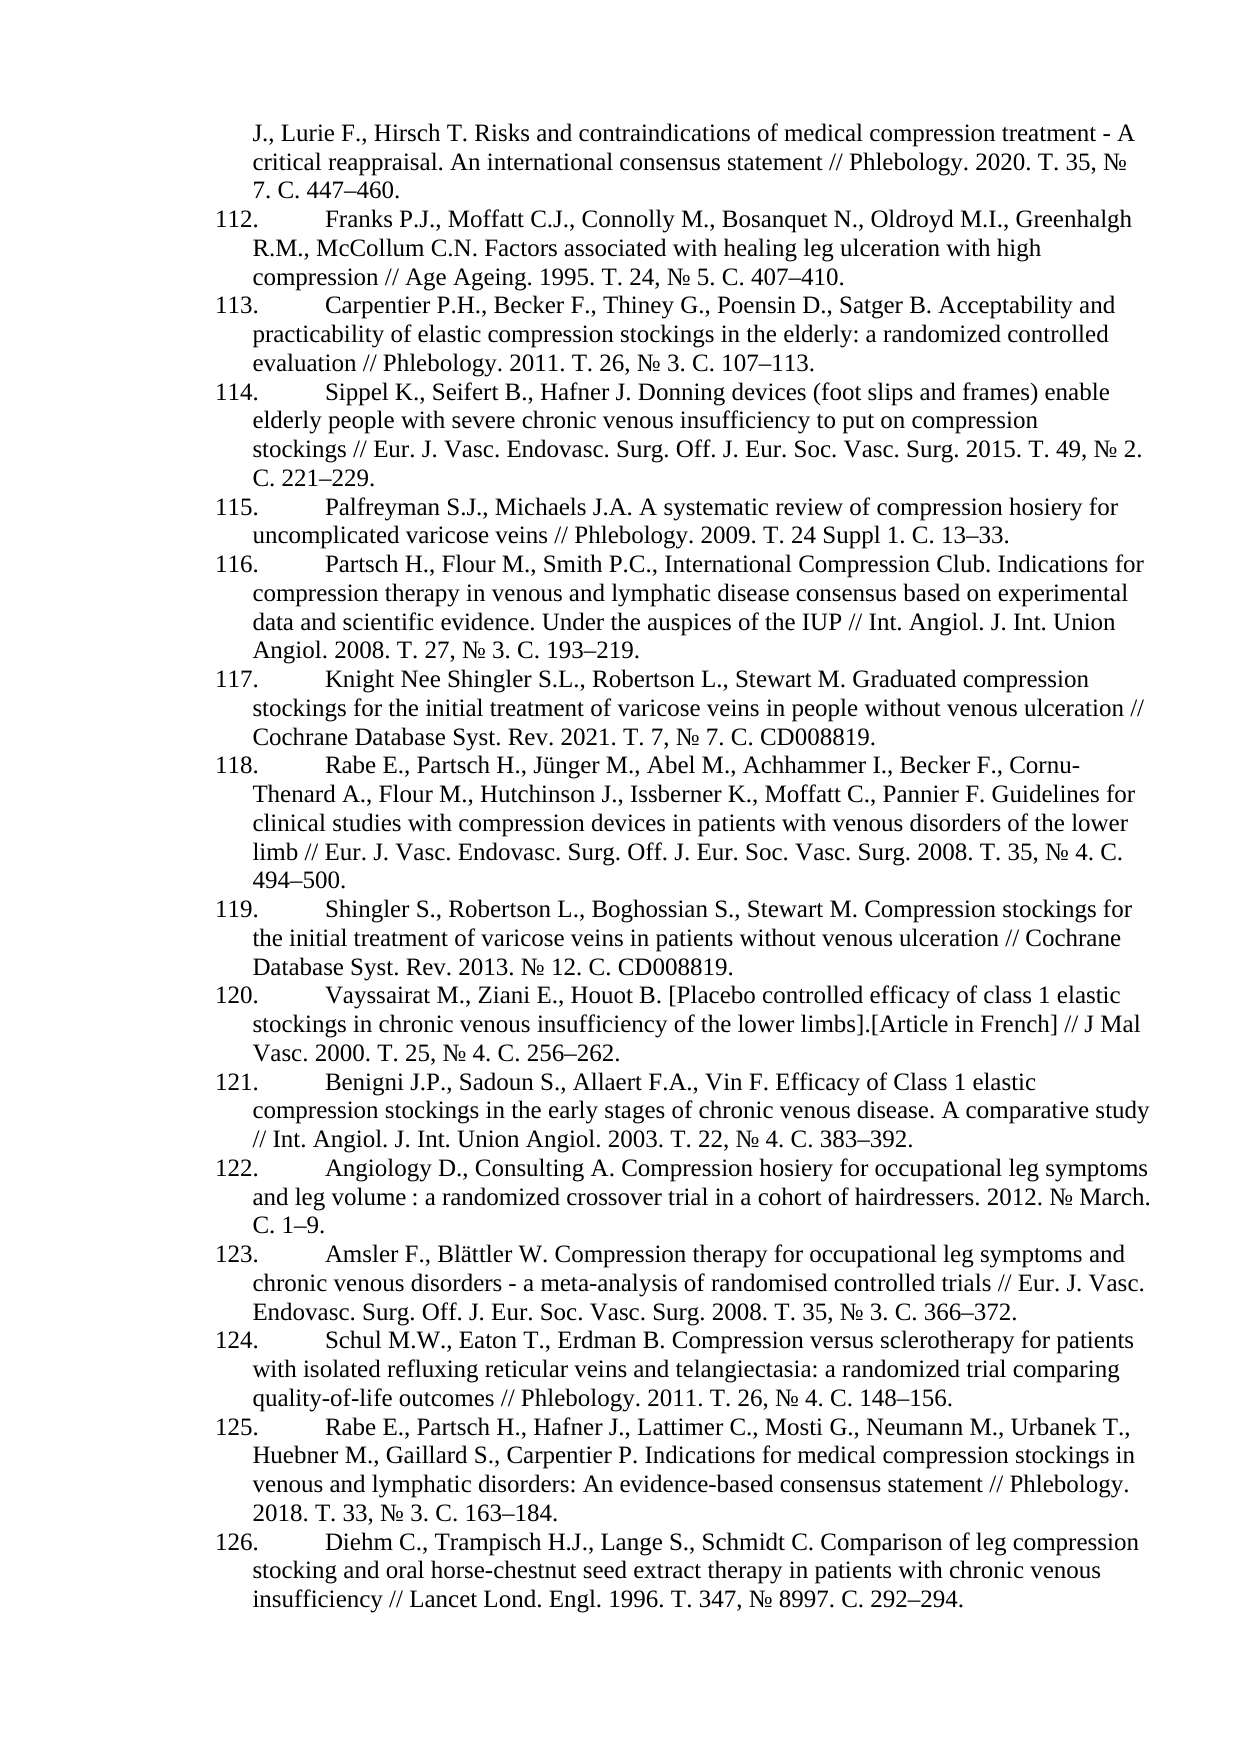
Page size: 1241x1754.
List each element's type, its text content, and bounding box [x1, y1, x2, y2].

list Benigni J.P., Sadoun S., Allaert F.A., Vin F. Efficacy of Class 1 elastic compression stockings in the early stages of chronic venous disease. A comparative study // Int. Angiol. J. Int. Union Angiol. 2003. Т. 22, № 4. С. 383–392. [215, 1067, 1152, 1153]
list Knight Nee Shingler S.L., Robertson L., Stewart M. Graduated compression stockings for the initial treatment of varicose veins in people without venous ulceration // Cochrane Database Syst. Rev. 2021. Т. 7, № 7. С. CD008819. [215, 664, 1152, 751]
list Rabe E., Partsch H., Jünger M., Abel M., Achhammer I., Becker F., Cornu-Thenard A., Flour M., Hutchinson J., Issberner K., Moffatt C., Pannier F. Guidelines for clinical studies with compression devices in patients with venous disorders of the lower limb // Eur. J. Vasc. Endovasc. Surg. Off. J. Eur. Soc. Vasc. Surg. 2008. Т. 35, № 4. С. 494–500. [215, 751, 1152, 894]
list Diehm C., Trampisch H.J., Lange S., Schmidt C. Comparison of leg compression stocking and oral horse-chestnut seed extract therapy in patients with chronic venous insufficiency // Lancet Lond. Engl. 1996. Т. 347, № 8997. С. 292–294. [215, 1527, 1152, 1613]
list Carpentier P.H., Becker F., Thiney G., Poensin D., Satger B. Acceptability and practicability of elastic compression stockings in the elderly: a randomized controlled evaluation // Phlebology. 2011. Т. 26, № 3. С. 107–113. [215, 291, 1152, 377]
list Palfreyman S.J., Michaels J.A. A systematic review of compression hosiery for uncomplicated varicose veins // Phlebology. 2009. Т. 24 Suppl 1. С. 13–33. [215, 492, 1152, 549]
list Sippel K., Seifert B., Hafner J. Donning devices (foot slips and frames) enable elderly people with severe chronic venous insufficiency to put on compression stockings // Eur. J. Vasc. Endovasc. Surg. Off. J. Eur. Soc. Vasc. Surg. 2015. Т. 49, № 2. С. 221–229. [215, 377, 1152, 492]
list Schul M.W., Eaton T., Erdman B. Compression versus sclerotherapy for patients with isolated refluxing reticular veins and telangiectasia: a randomized trial comparing quality-of-life outcomes // Phlebology. 2011. Т. 26, № 4. С. 148–156. [215, 1326, 1152, 1412]
list Angiology D., Consulting A. Compression hosiery for occupational leg symptoms and leg volume : a randomized crossover trial in a cohort of hairdressers. 2012. № March. С. 1–9. [215, 1153, 1152, 1239]
list Rabe E., Partsch H., Hafner J., Lattimer C., Mosti G., Neumann M., Urbanek T., Huebner M., Gaillard S., Carpentier P. Indications for medical compression stockings in venous and lymphatic disorders: An evidence-based consensus statement // Phlebology. 2018. Т. 33, № 3. С. 163–184. [215, 1412, 1152, 1527]
list Vayssairat M., Ziani E., Houot B. [Placebo controlled efficacy of class 1 elastic stockings in chronic venous insufficiency of the lower limbs].[Article in French] // J Mal Vasc. 2000. Т. 25, № 4. С. 256–262. [215, 981, 1152, 1067]
list Amsler F., Blättler W. Compression therapy for occupational leg symptoms and chronic venous disorders - a meta-analysis of randomised controlled trials // Eur. J. Vasc. Endovasc. Surg. Off. J. Eur. Soc. Vasc. Surg. 2008. Т. 35, № 3. С. 366–372. [215, 1239, 1152, 1326]
list Partsch H., Flour M., Smith P.C., International Compression Club. Indications for compression therapy in venous and lymphatic disease consensus based on experimental data and scientific evidence. Under the auspices of the IUP // Int. Angiol. J. Int. Union Angiol. 2008. Т. 27, № 3. С. 193–219. [215, 549, 1152, 664]
list Franks P.J., Moffatt C.J., Connolly M., Bosanquet N., Oldroyd M.I., Greenhalgh R.M., McCollum C.N. Factors associated with healing leg ulceration with high compression // Age Ageing. 1995. Т. 24, № 5. С. 407–410. [215, 204, 1152, 291]
list Shingler S., Robertson L., Boghossian S., Stewart M. Compression stockings for the initial treatment of varicose veins in patients without venous ulceration // Cochrane Database Syst. Rev. 2013. № 12. С. CD008819. [215, 894, 1152, 981]
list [215, 118, 1152, 204]
